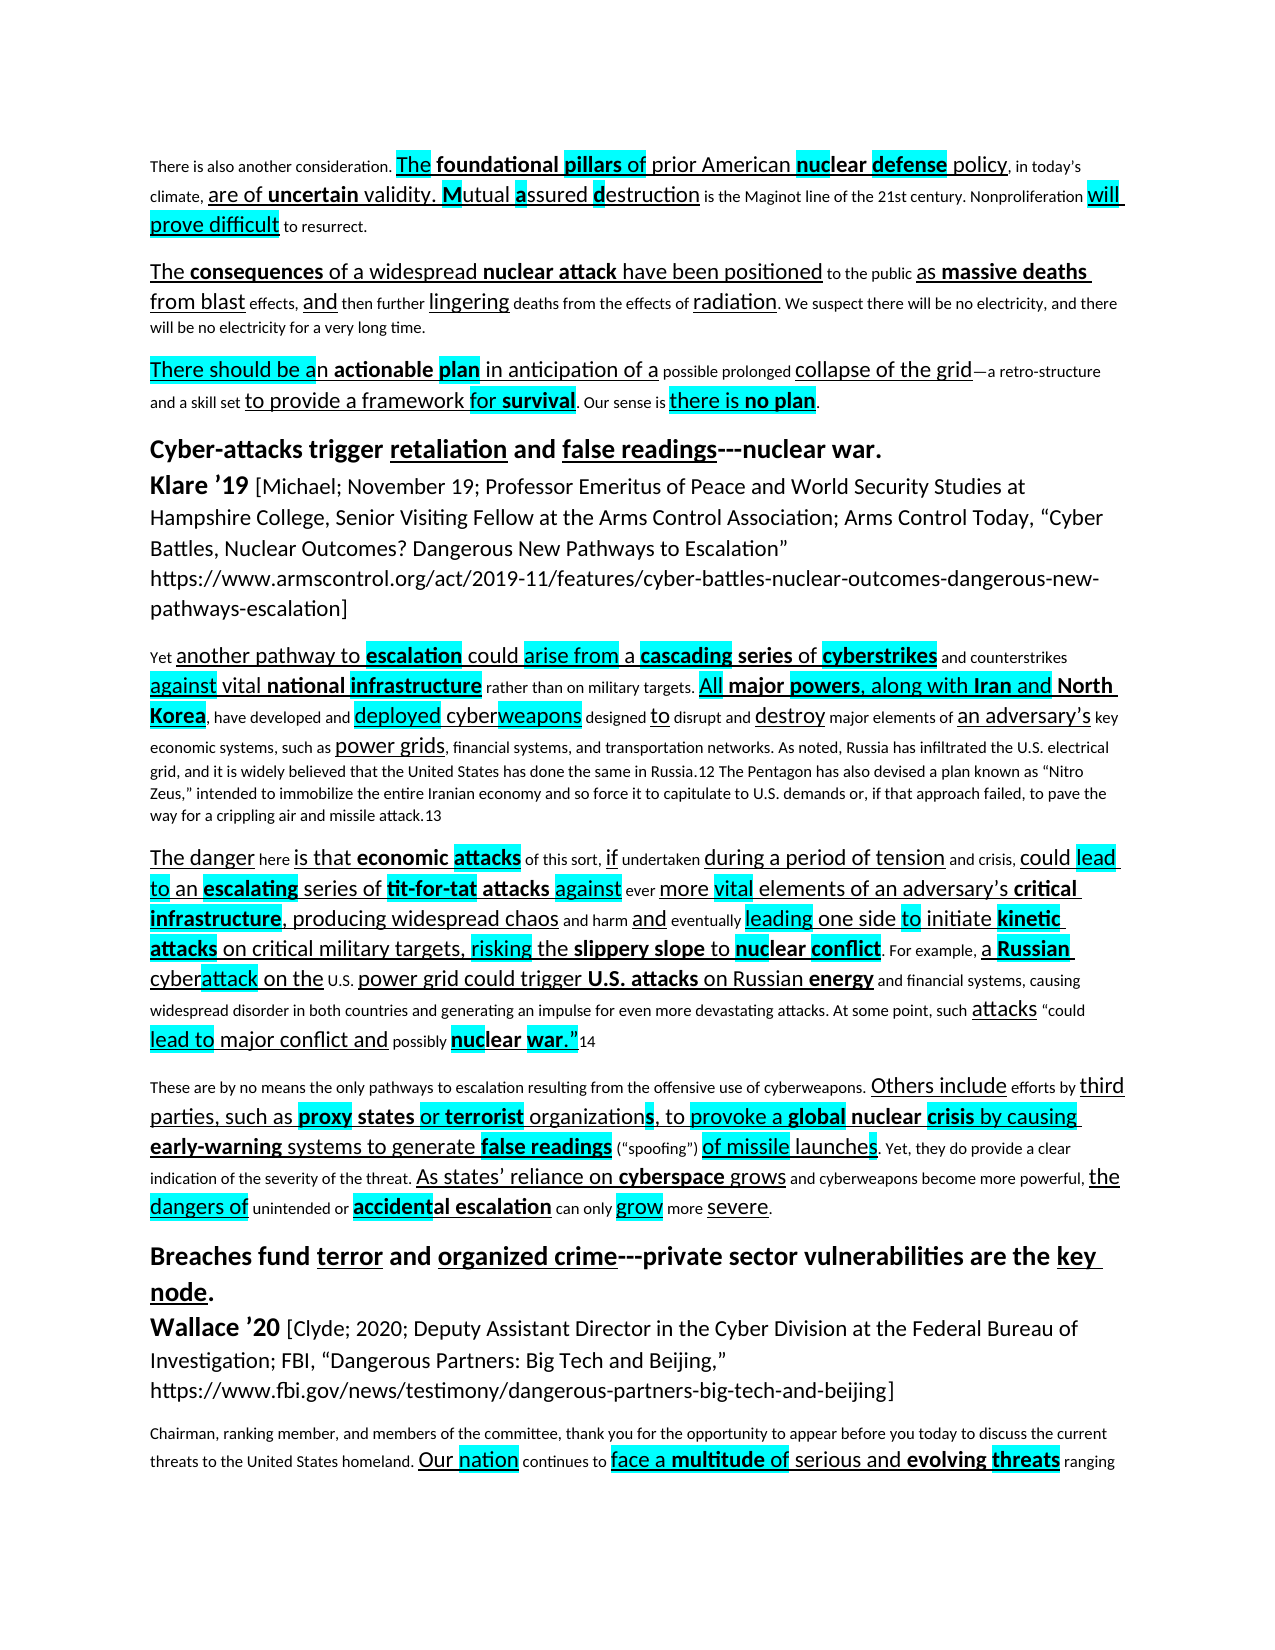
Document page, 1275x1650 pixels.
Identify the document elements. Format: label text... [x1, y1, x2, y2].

text There is also another consideration. The foundational pillars of prior American nuclear defense policy, in today’s climate, are of uncertain validity. Mutual assured destruction is the Maginot line of the 21st century. Nonproliferation will prove difficult to resurrect. [150, 150, 1125, 238]
text The consequences of a widespread nuclear attack have been positioned to the public as massive deaths from blast effects, and then further lingering deaths from the effects of radiation. We suspect there will be no electricity, and there will be no electricity for a very long time. [150, 257, 1125, 337]
text Wallace ’20 [Clyde; 2020; Deputy Assistant Director in the Cyber Division at the Federal Bureau of Investigation; FBI, “Dangerous Partners: Big Tech and Beijing,” https://www.fbi.gov/news/testimony/dangerous-partners-big-tech-and-beijing] [150, 1311, 1125, 1404]
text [150, 1423, 1125, 1473]
subtitle Breaches fund terror and organized crime---private sector vulnerabilities are the key node. [150, 1239, 1125, 1308]
text Klare ’19 [Michael; November 19; Professor Emeritus of Peace and World Security Studies at Hampshire College, Senior Visiting Fellow at the Arms Control Association; Arms Control Today, “Cyber Battles, Nuclear Outcomes? Dangerous New Pathways to Escalation” https://www.armscontrol.org/act/2019-11/features/cyber-battles-nuclear-outcomes-dangerous-new-pathways-escalation] [150, 468, 1125, 622]
text The danger here is that economic attacks of this sort, if undertaken during a period of tension and crisis, could lead to an escalating series of tit-for-tat attacks against ever more vital elements of an adversary’s critical infrastructure, producing widespread chaos and harm and eventually leading one side to initiate kinetic attacks on critical military targets, risking the slippery slope to nuclear conflict. For example, a Russian cyberattack on the U.S. power grid could trigger U.S. attacks on Russian energy and financial systems, causing widespread disorder in both countries and generating an impulse for even more devastating attacks. At some point, such attacks “could lead to major conflict and possibly nuclear war.”14 [150, 843, 1125, 1053]
subtitle Cyber-attacks trigger retaliation and false readings---nuclear war. [150, 433, 1125, 466]
text There should be an actionable plan in anticipation of a possible prolonged collapse of the grid—a retro-structure and a skill set to provide a framework for survival. Our sense is there is no plan. [150, 356, 1125, 414]
text These are by no means the only pathways to escalation resulting from the offensive use of cyberweapons. Others include efforts by third parties, such as proxy states or terrorist organizations, to provoke a global nuclear crisis by causing early-warning systems to generate false readings (“spoofing”) of missile launches. Yet, they do provide a clear indication of the severity of the threat. As states’ reliance on cyberspace grows and cyberweapons become more powerful, the dangers of unintended or accidental escalation can only grow more severe. [150, 1072, 1125, 1221]
text Yet another pathway to escalation could arise from a cascading series of cyberstrikes and counterstrikes against vital national infrastructure rather than on military targets. All major powers, along with Iran and North Korea, have developed and deployed cyberweapons designed to disrupt and destroy major elements of an adversary’s key economic systems, such as power grids, financial systems, and transportation networks. As noted, Russia has infiltrated the U.S. electrical grid, and it is widely believed that the United States has done the same in Russia.12 The Pentagon has also devised a plan known as “Nitro Zeus,” intended to immobilize the entire Iranian economy and so force it to capitulate to U.S. demands or, if that approach failed, to pave the way for a crippling air and missile attack.13 [150, 641, 1125, 825]
